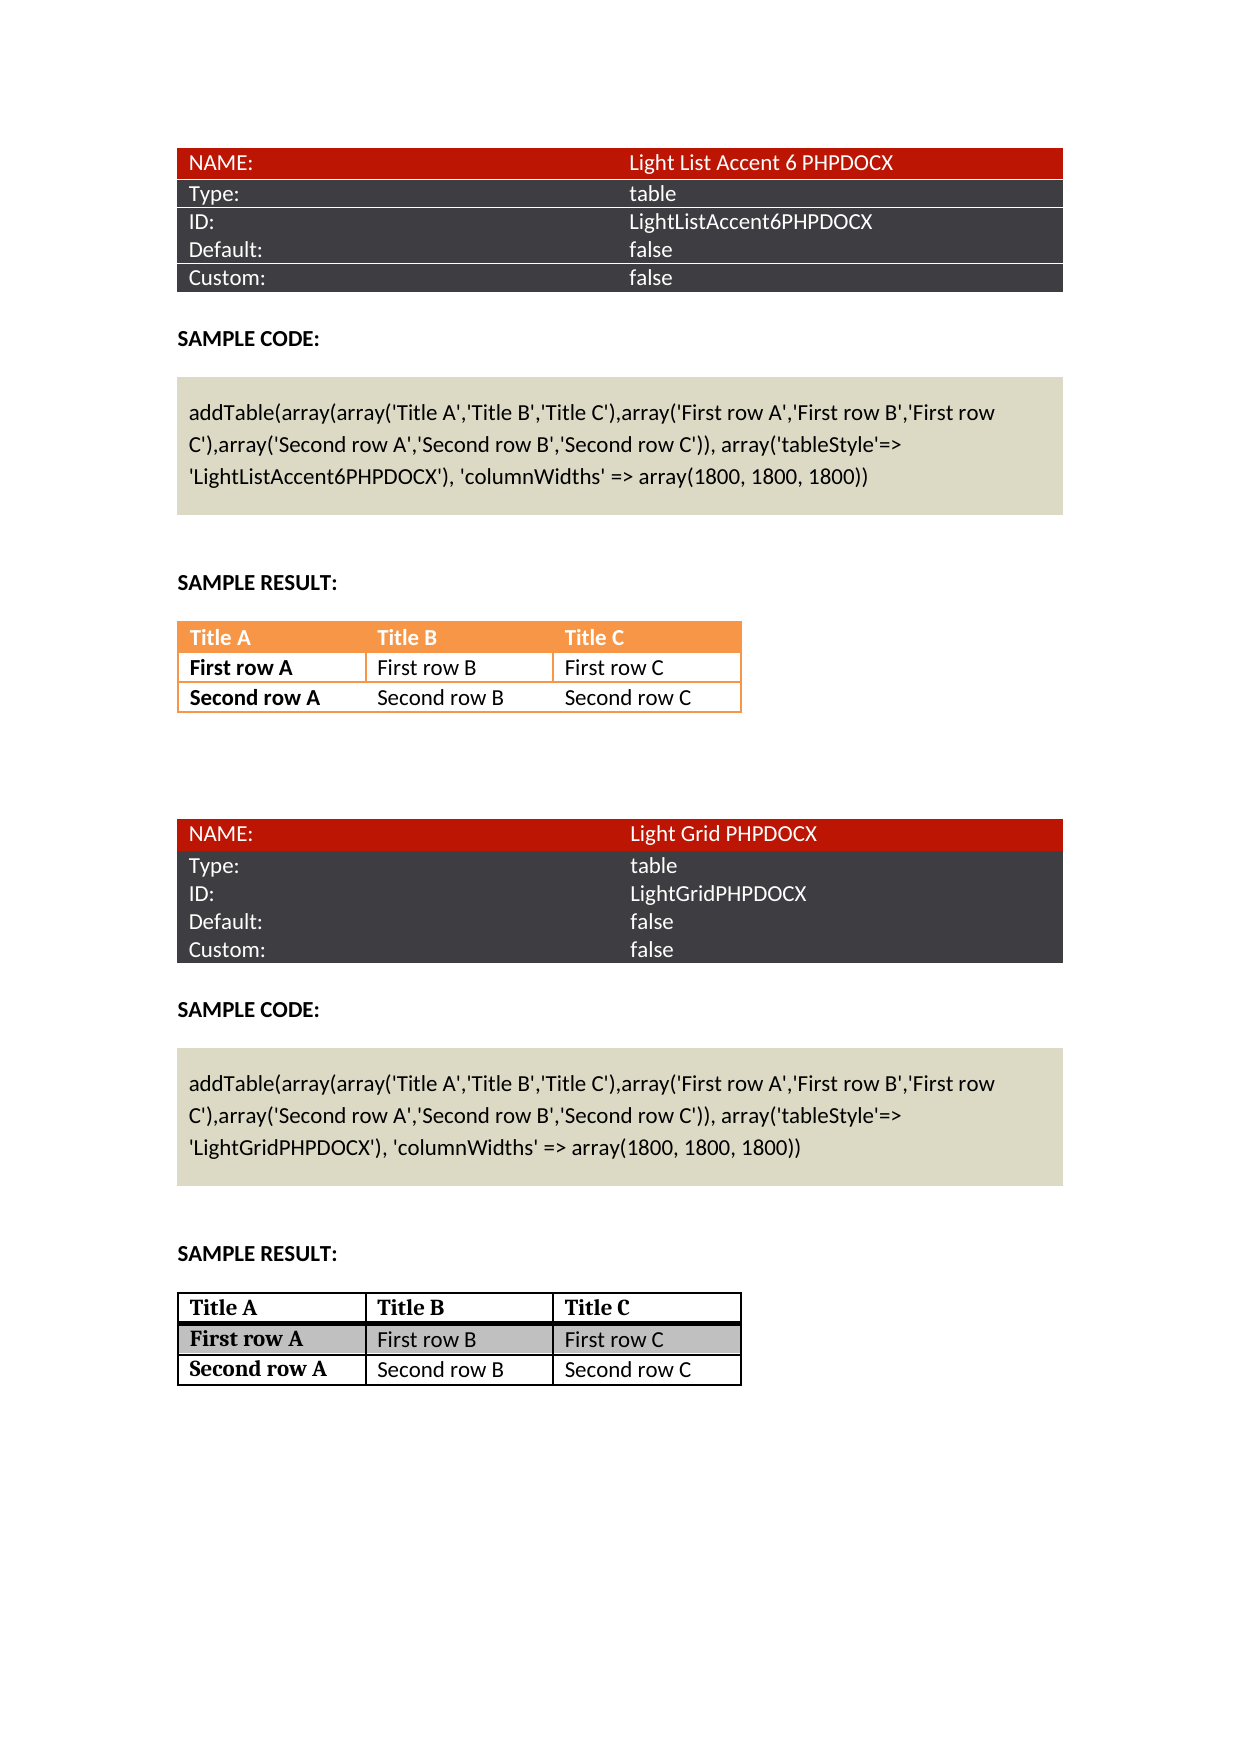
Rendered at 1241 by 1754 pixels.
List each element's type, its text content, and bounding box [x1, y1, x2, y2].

table_header NAME: [177, 148, 618, 179]
table_cell Default: [177, 236, 618, 263]
table_cell First row A [179, 653, 365, 681]
table_header addTable(array(array('Title A','Title B','Title C'),array('First row A','First row B','First row C'),array('Second row A','Second row B','Second row C')), array('tableStyle'=> 'LightGridPHPDOCX'), 'columnWidths' => array(1800, 1800, 1800)) [177, 1048, 1063, 1186]
table_cell Second row C [554, 1356, 740, 1383]
table_header Title C [553, 623, 740, 651]
table_cell Custom: [177, 264, 618, 292]
table_header Title B [367, 1294, 552, 1321]
table_header Title C [554, 1294, 740, 1321]
table_cell Custom: [177, 935, 619, 963]
table_cell false [618, 236, 1063, 263]
table_header NAME: [177, 819, 619, 851]
text SAMPLE RESULT: [177, 568, 1063, 596]
table_cell Type: [177, 851, 619, 879]
table_cell Default: [177, 907, 619, 935]
table_cell false [619, 935, 1063, 963]
table_cell First row B [367, 653, 552, 681]
table_cell Second row B [367, 1356, 552, 1383]
table_header Light Grid PHPDOCX [619, 819, 1063, 851]
table_cell Second row C [553, 683, 740, 711]
text SAMPLE RESULT: [177, 1239, 1063, 1267]
table_header Title B [366, 623, 553, 651]
text SAMPLE CODE: [177, 995, 1063, 1023]
table_header addTable(array(array('Title A','Title B','Title C'),array('First row A','First row B','First row C'),array('Second row A','Second row B','Second row C')), array('tableStyle'=> 'LightListAccent6PHPDOCX'), 'columnWidths' => array(1800, 1800, 1800)) [177, 377, 1063, 515]
table_header Title A [179, 1294, 365, 1321]
table_cell LightGridPHPDOCX [619, 879, 1063, 907]
table_cell table [618, 180, 1063, 207]
table_header Light List Accent 6 PHPDOCX [618, 148, 1063, 179]
table_cell First row C [554, 1326, 740, 1353]
table_cell table [619, 851, 1063, 879]
table_cell First row C [554, 653, 740, 681]
table_cell Second row A [179, 683, 366, 711]
table_cell First row A [179, 1326, 365, 1353]
table_header Title A [179, 623, 366, 651]
table_cell ID: [177, 879, 619, 907]
text SAMPLE CODE: [177, 324, 1063, 352]
table_cell LightListAccent6PHPDOCX [618, 208, 1063, 236]
table_cell Second row A [179, 1356, 365, 1383]
table_cell false [619, 907, 1063, 935]
table_cell Type: [177, 180, 618, 207]
table_cell First row B [367, 1326, 552, 1353]
table_cell Second row B [366, 683, 553, 711]
table_cell false [618, 264, 1063, 292]
table_cell ID: [177, 208, 618, 236]
